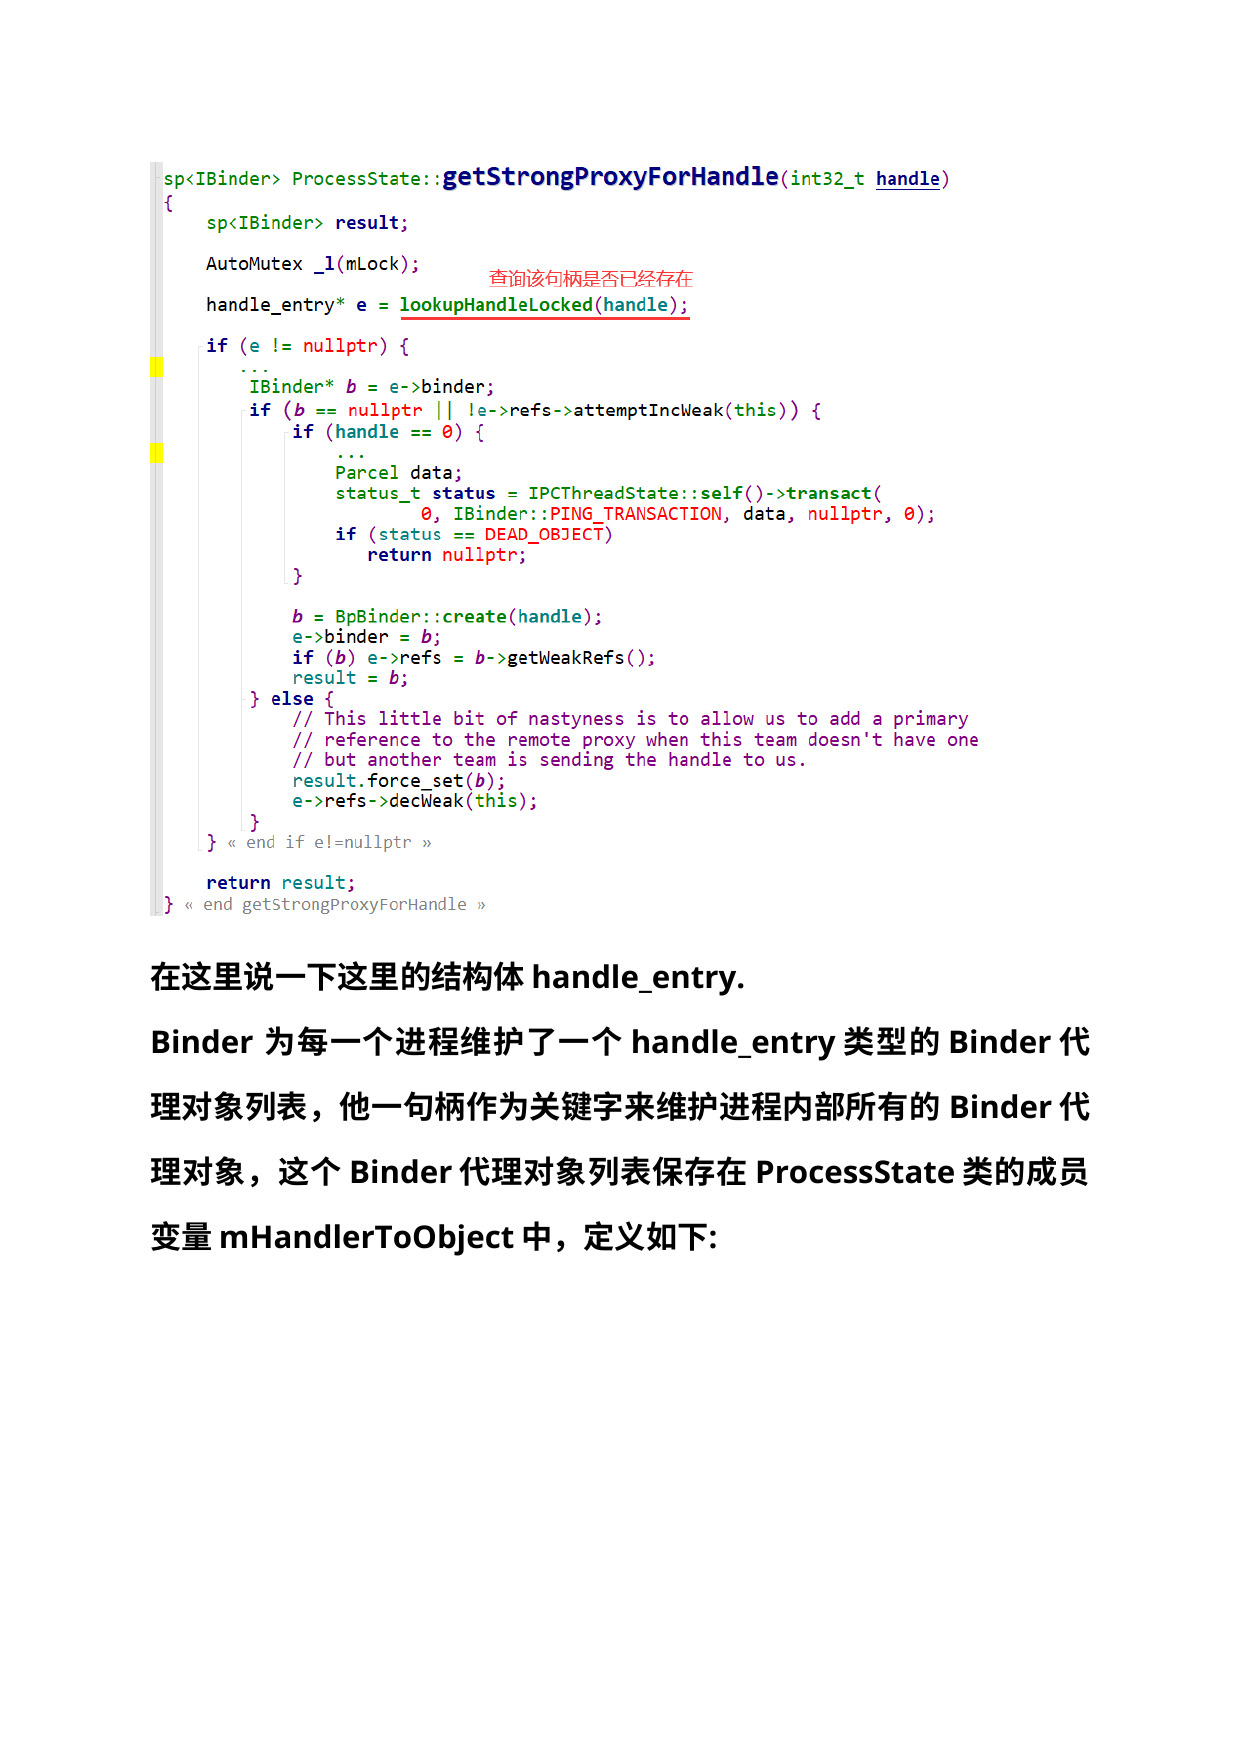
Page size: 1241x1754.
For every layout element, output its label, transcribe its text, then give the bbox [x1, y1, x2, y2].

picture [150, 162, 1014, 916]
text Binder 为每一个进程维护了一个handle_entry类型的Binder代理对象列表，他一句柄作为关键字来维护进程内部所有的Binder代理对象，这个Binder代理对象列表保存在ProcessState类的成员变量mHandlerToObject中，定义如下: [150, 1007, 1090, 1267]
text 在这里说一下这里的结构体handle_entry. [150, 942, 1090, 1007]
